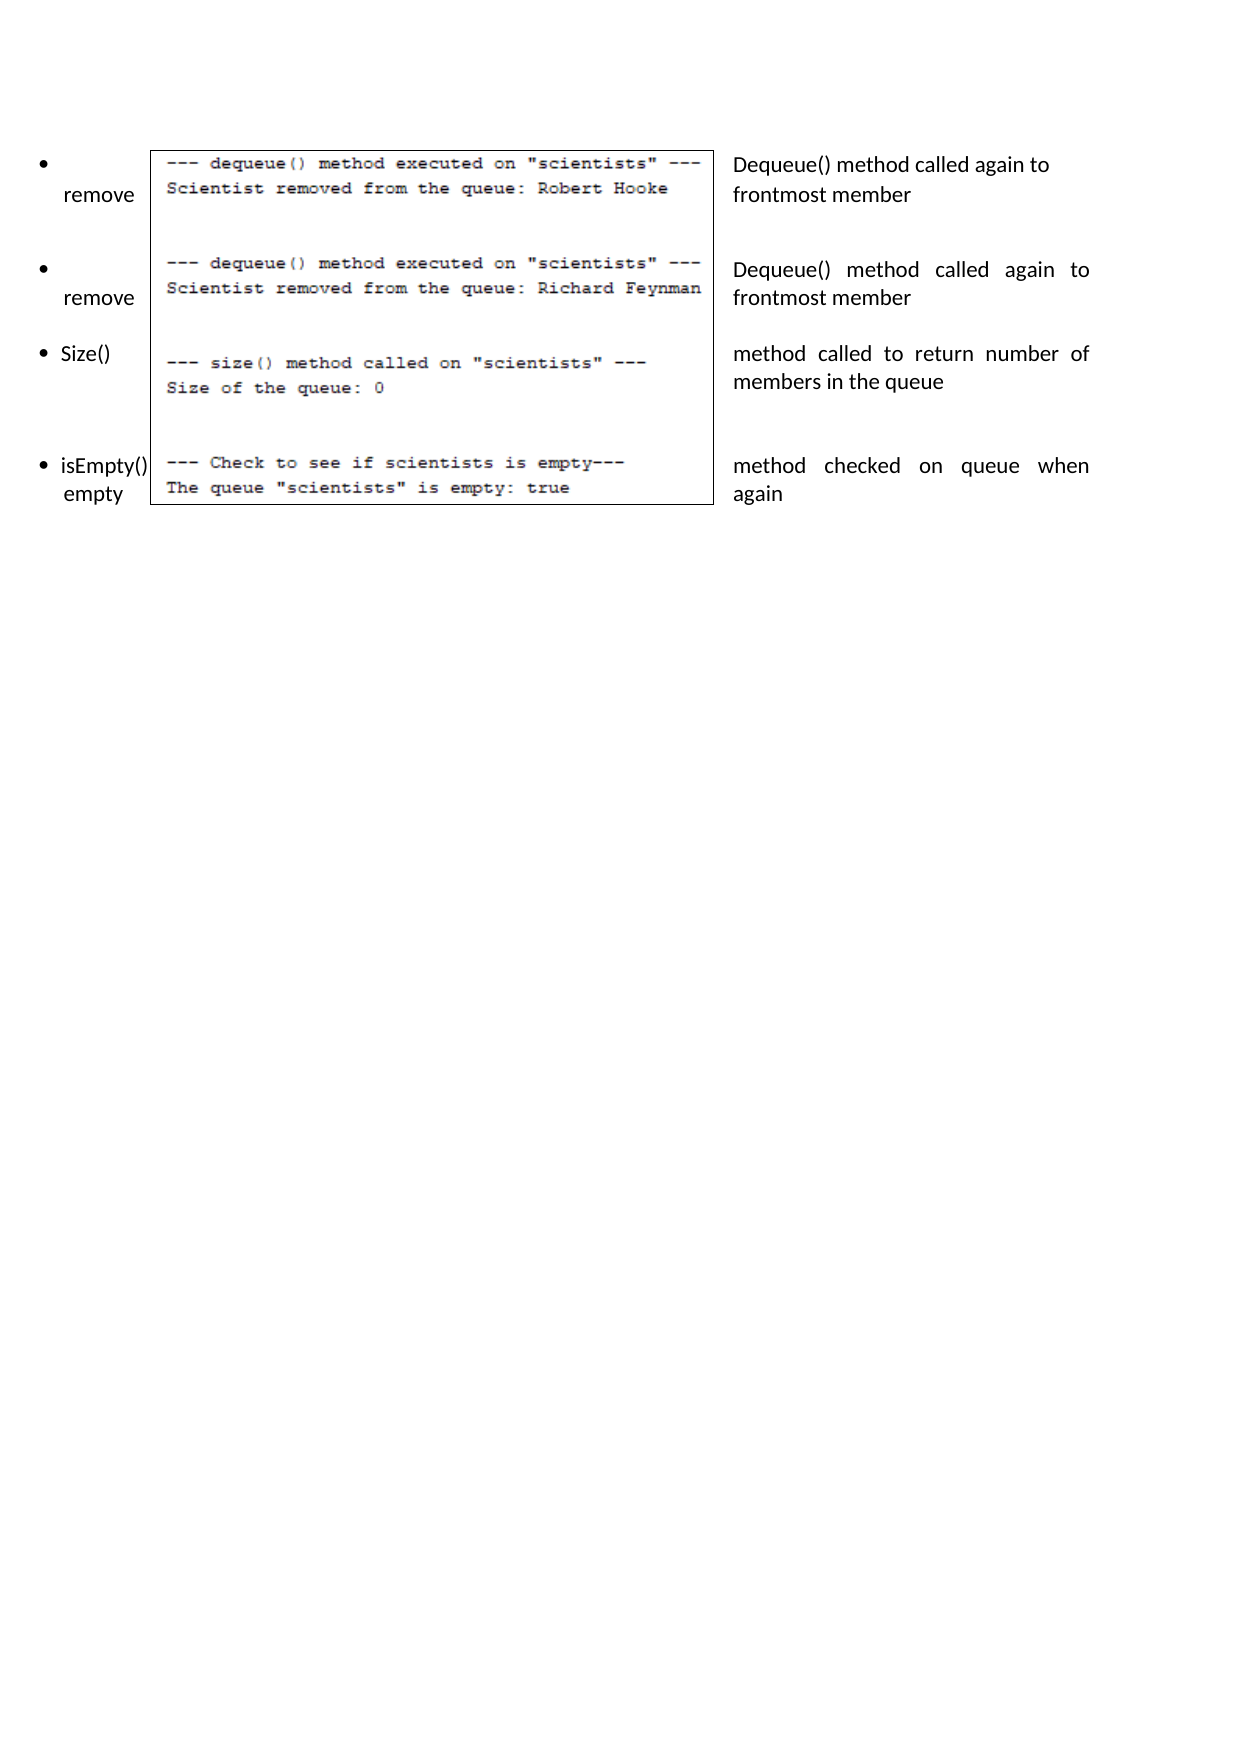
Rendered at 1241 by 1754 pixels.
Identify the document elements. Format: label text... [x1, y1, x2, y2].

list isEmpty() method checked on queue when empty again [39, 451, 1090, 507]
picture [151, 151, 713, 504]
list Dequeue() method called again to remove frontmost member [39, 150, 150, 208]
list Size() method called to return number of members in the queue [39, 339, 150, 395]
list Dequeue() method called again to remove frontmost member [39, 255, 150, 311]
list Dequeue() method called again to remove frontmost member [714, 150, 1090, 208]
list Size() method called to return number of members in the queue [714, 339, 1090, 395]
list Dequeue() method called again to remove frontmost member [714, 255, 1090, 311]
